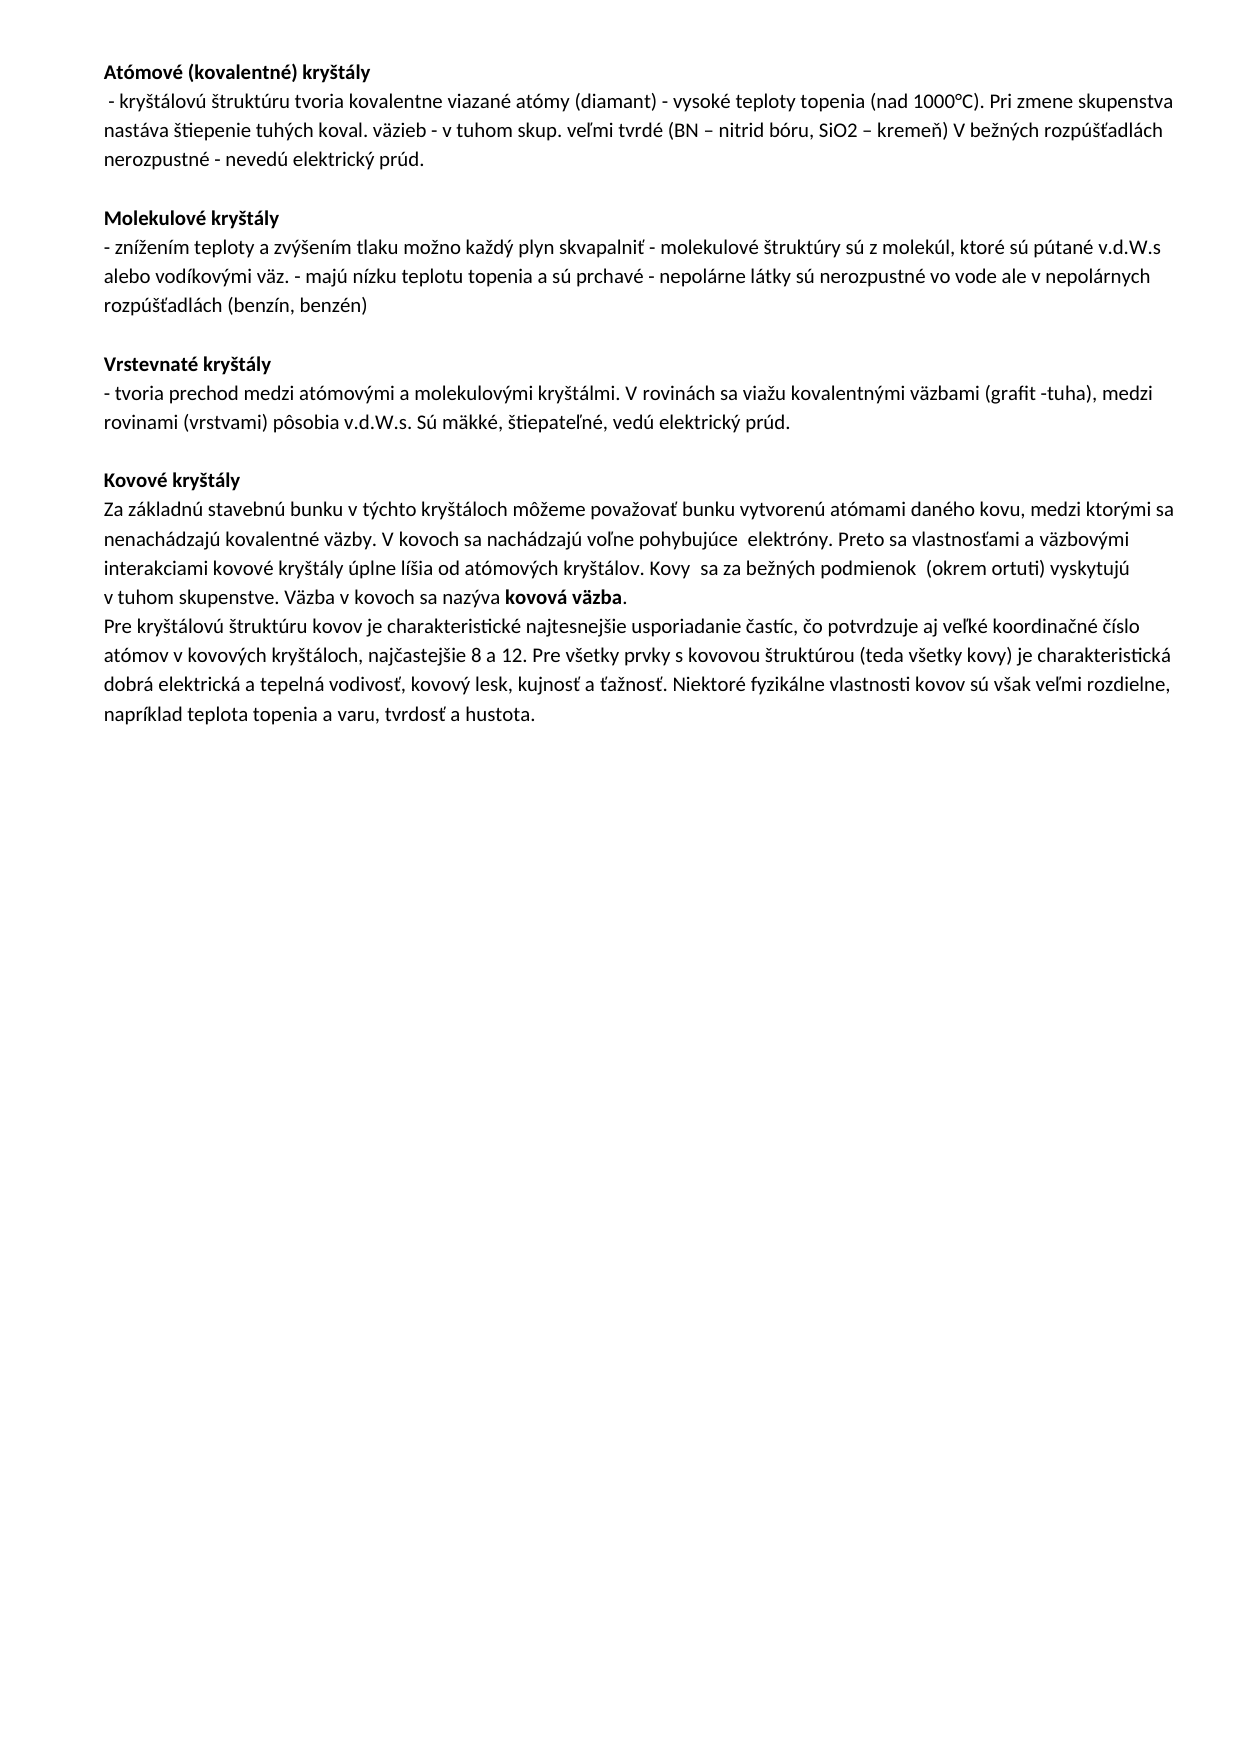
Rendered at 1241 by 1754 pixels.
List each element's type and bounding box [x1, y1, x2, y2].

text [103, 59, 1196, 726]
